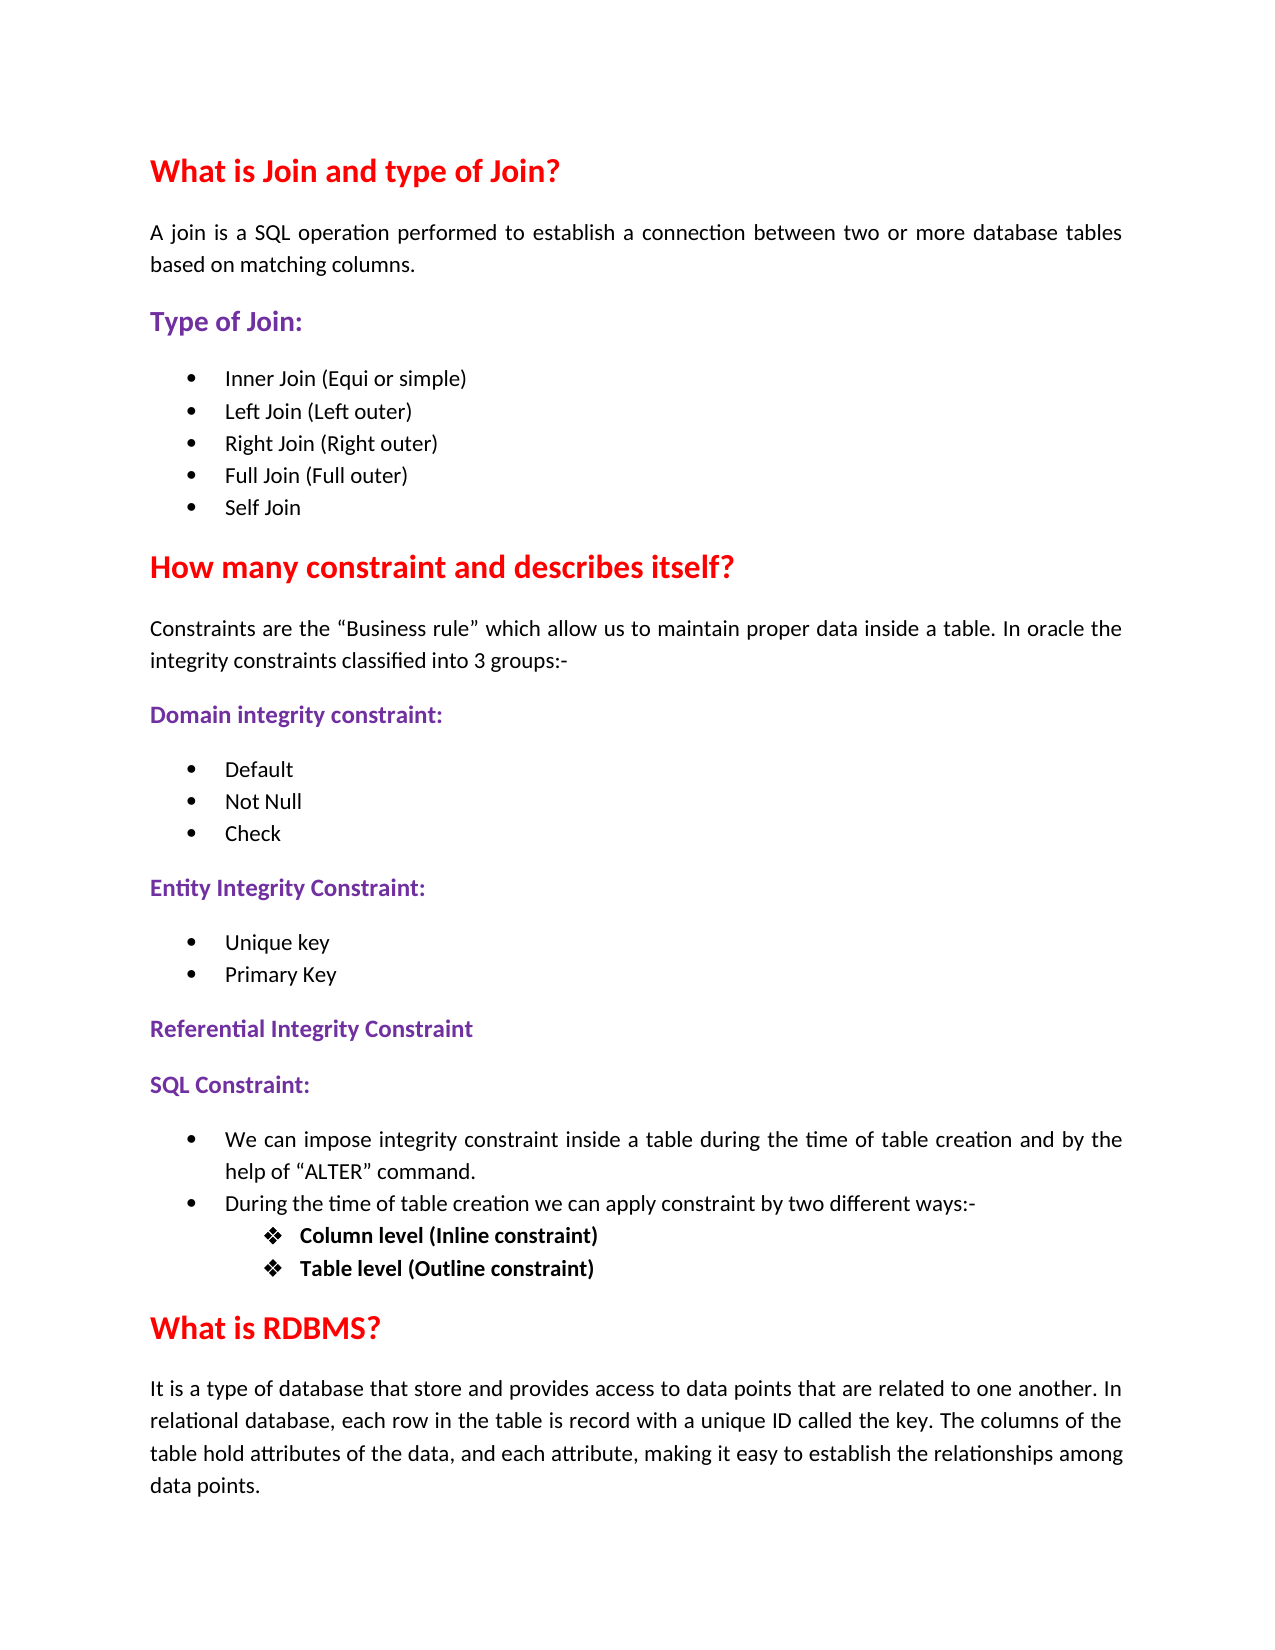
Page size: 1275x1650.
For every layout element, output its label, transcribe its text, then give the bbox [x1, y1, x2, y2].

text Type of Join: [150, 303, 1125, 338]
text It is a type of database that store and provides access to data points that are related to one another. In relational database, each row in the table is record with a unique ID called the key. The columns of the table hold attributes of the data, and each attribute, making it easy to establish the relationships among data points. [150, 1374, 1125, 1499]
text Constraints are the “Business rule” which allow us to maintain proper data inside a table. In oracle the integrity constraints classified into 3 groups:- [150, 614, 1125, 674]
list Default [187, 755, 1125, 783]
list Left Join (Left outer) [187, 397, 1125, 425]
text Domain integrity constraint: [150, 699, 1125, 730]
list Full Join (Full outer) [187, 461, 1125, 489]
text Referential Integrity Constraint [150, 1013, 1125, 1044]
text What is Join and type of Join? [150, 150, 1125, 191]
list Column level (Inline constraint) [262, 1222, 1125, 1250]
list We can impose integrity constraint inside a table during the time of table creation and by the help of “ALTER” command. [187, 1125, 1125, 1185]
list Primary Key [187, 960, 1125, 988]
text How many constraint and describes itself? [150, 546, 1125, 587]
list Self Join [187, 493, 1125, 521]
list Unique key [187, 928, 1125, 956]
list Right Join (Right outer) [187, 429, 1125, 457]
text What is RDBMS? [150, 1307, 1125, 1348]
text Entity Integrity Constraint: [150, 872, 1125, 903]
list During the time of table creation we can apply constraint by two different ways:- [187, 1189, 1125, 1217]
list Not Null [187, 787, 1125, 815]
text SQL Constraint: [150, 1069, 1125, 1100]
list Table level (Outline constraint) [262, 1254, 1125, 1282]
list Check [187, 819, 1125, 847]
text A join is a SQL operation performed to establish a connection between two or more database tables based on matching columns. [150, 218, 1125, 278]
list Inner Join (Equi or simple) [187, 364, 1125, 393]
